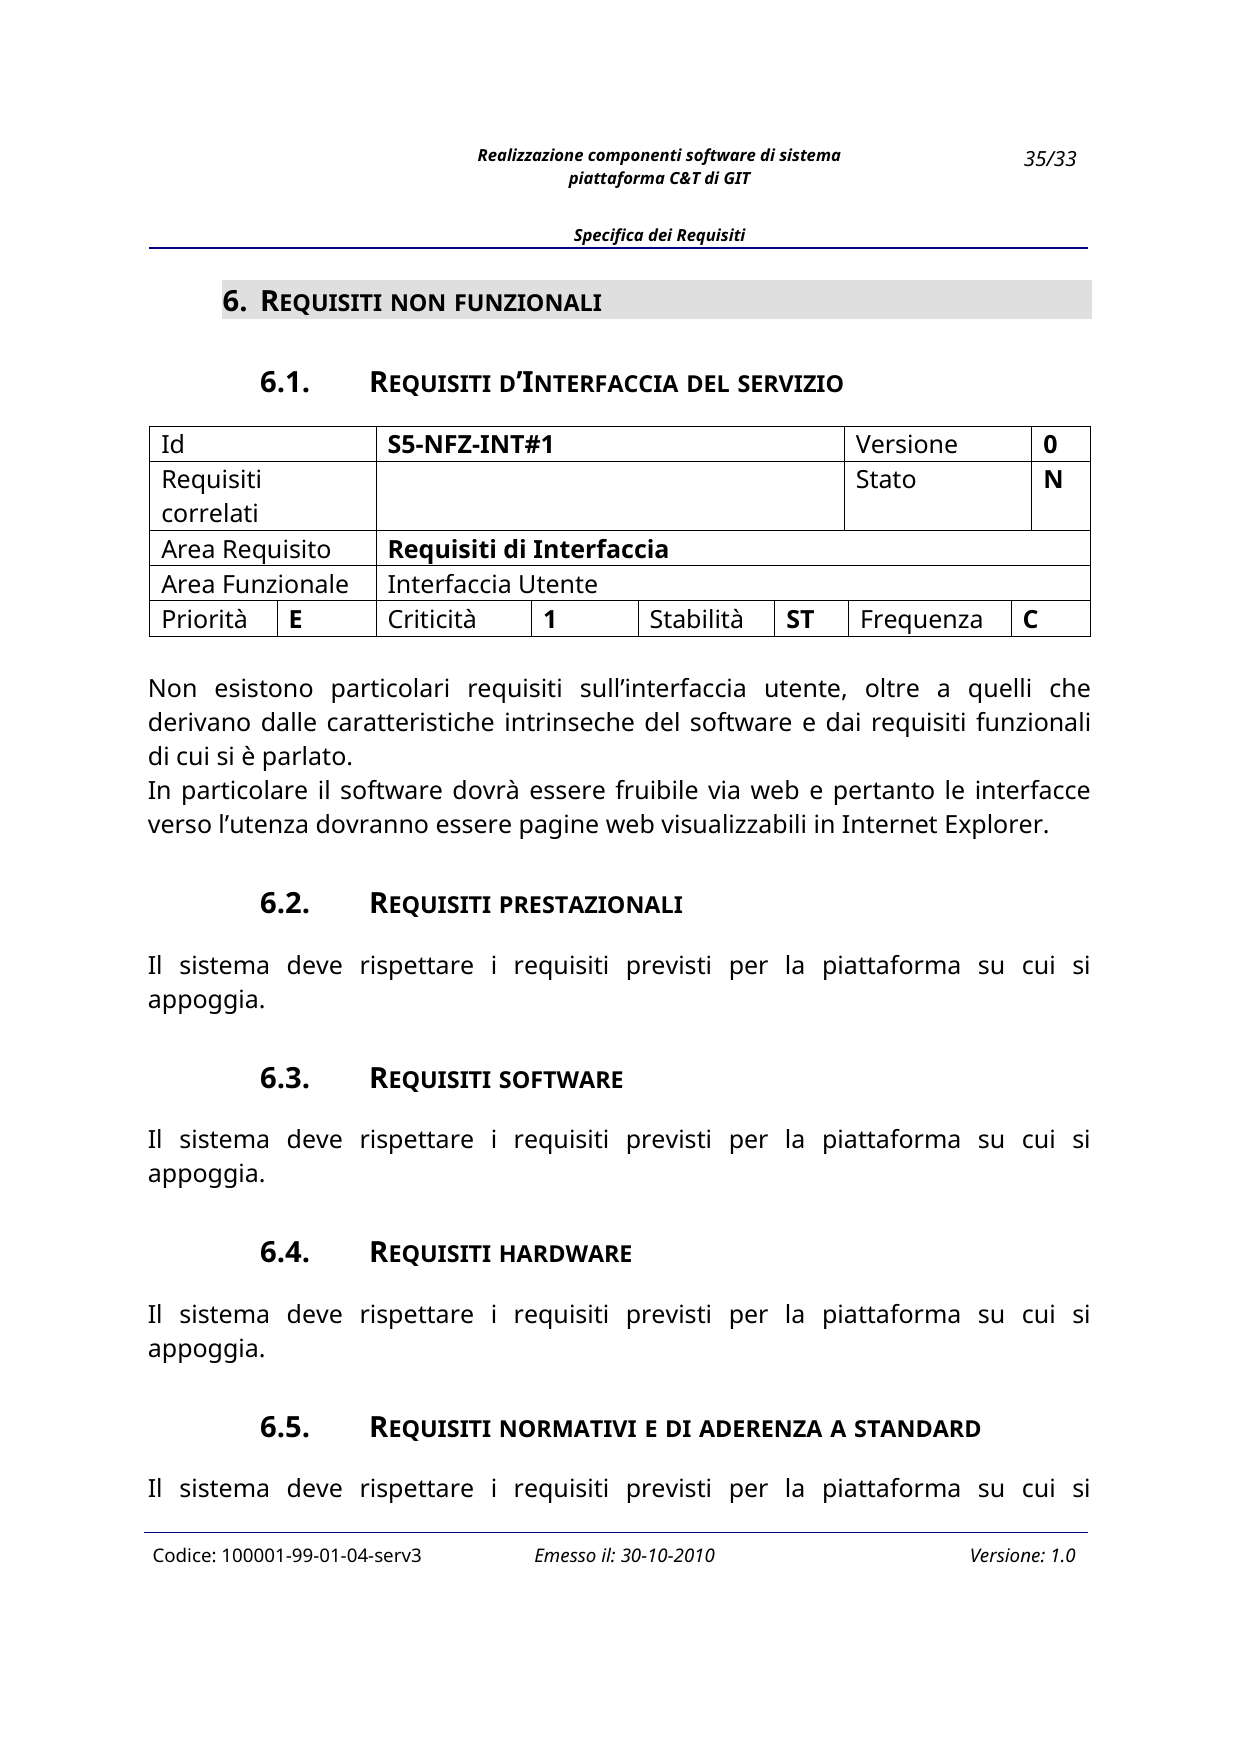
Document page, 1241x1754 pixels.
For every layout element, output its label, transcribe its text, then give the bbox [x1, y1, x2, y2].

text In particolare il software dovrà essere fruibile via web e pertanto le interfacce verso l’utenza dovranno essere pagine web visualizzabili in Internet Explorer. [148, 773, 1092, 841]
text Requisiti normativi e di aderenza a standard [260, 1406, 1092, 1446]
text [148, 1471, 1092, 1505]
table_cell C [1012, 601, 1090, 636]
table_header S5-NFZ-INT#1 [377, 427, 844, 461]
table_cell Criticità [377, 601, 531, 636]
table_cell Requisiti correlati [150, 462, 376, 530]
text Requisiti prestazionali [260, 883, 1092, 922]
table_cell Stabilità [639, 601, 774, 636]
table_cell Area Funzionale [150, 566, 376, 600]
text Requisiti hardware [260, 1232, 1092, 1271]
table_cell E [278, 601, 376, 636]
table_header Versione [845, 427, 1031, 461]
text Requisiti software [260, 1057, 1092, 1097]
table_cell 1 [532, 601, 638, 636]
table_cell Priorità [150, 601, 277, 636]
text Requisiti d’Interfaccia del servizio [260, 361, 1092, 401]
table_cell [377, 462, 844, 530]
table_cell Area Requisito [150, 531, 376, 565]
table_header 0 [1032, 427, 1090, 461]
text Il sistema deve rispettare i requisiti previsti per la piattaforma su cui si appoggia. [148, 947, 1092, 1015]
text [148, 1296, 1092, 1364]
table_cell Stato [845, 462, 1031, 530]
table_cell Requisiti di Interfaccia [377, 531, 1090, 565]
text Il sistema deve rispettare i requisiti previsti per la piattaforma su cui si appoggia. [148, 1122, 1092, 1190]
table_cell ST [775, 601, 848, 636]
table_cell N [1032, 462, 1090, 530]
table_cell Frequenza [849, 601, 1011, 636]
table_cell Interfaccia Utente [377, 566, 1090, 600]
table_header Id [150, 427, 376, 461]
subtitle Requisiti non funzionali [222, 280, 1092, 319]
text Non esistono particolari requisiti sull’interfaccia utente, oltre a quelli che derivano dalle caratteristiche intrinseche del software e dai requisiti funzionali di cui si è parlato. [148, 671, 1092, 773]
